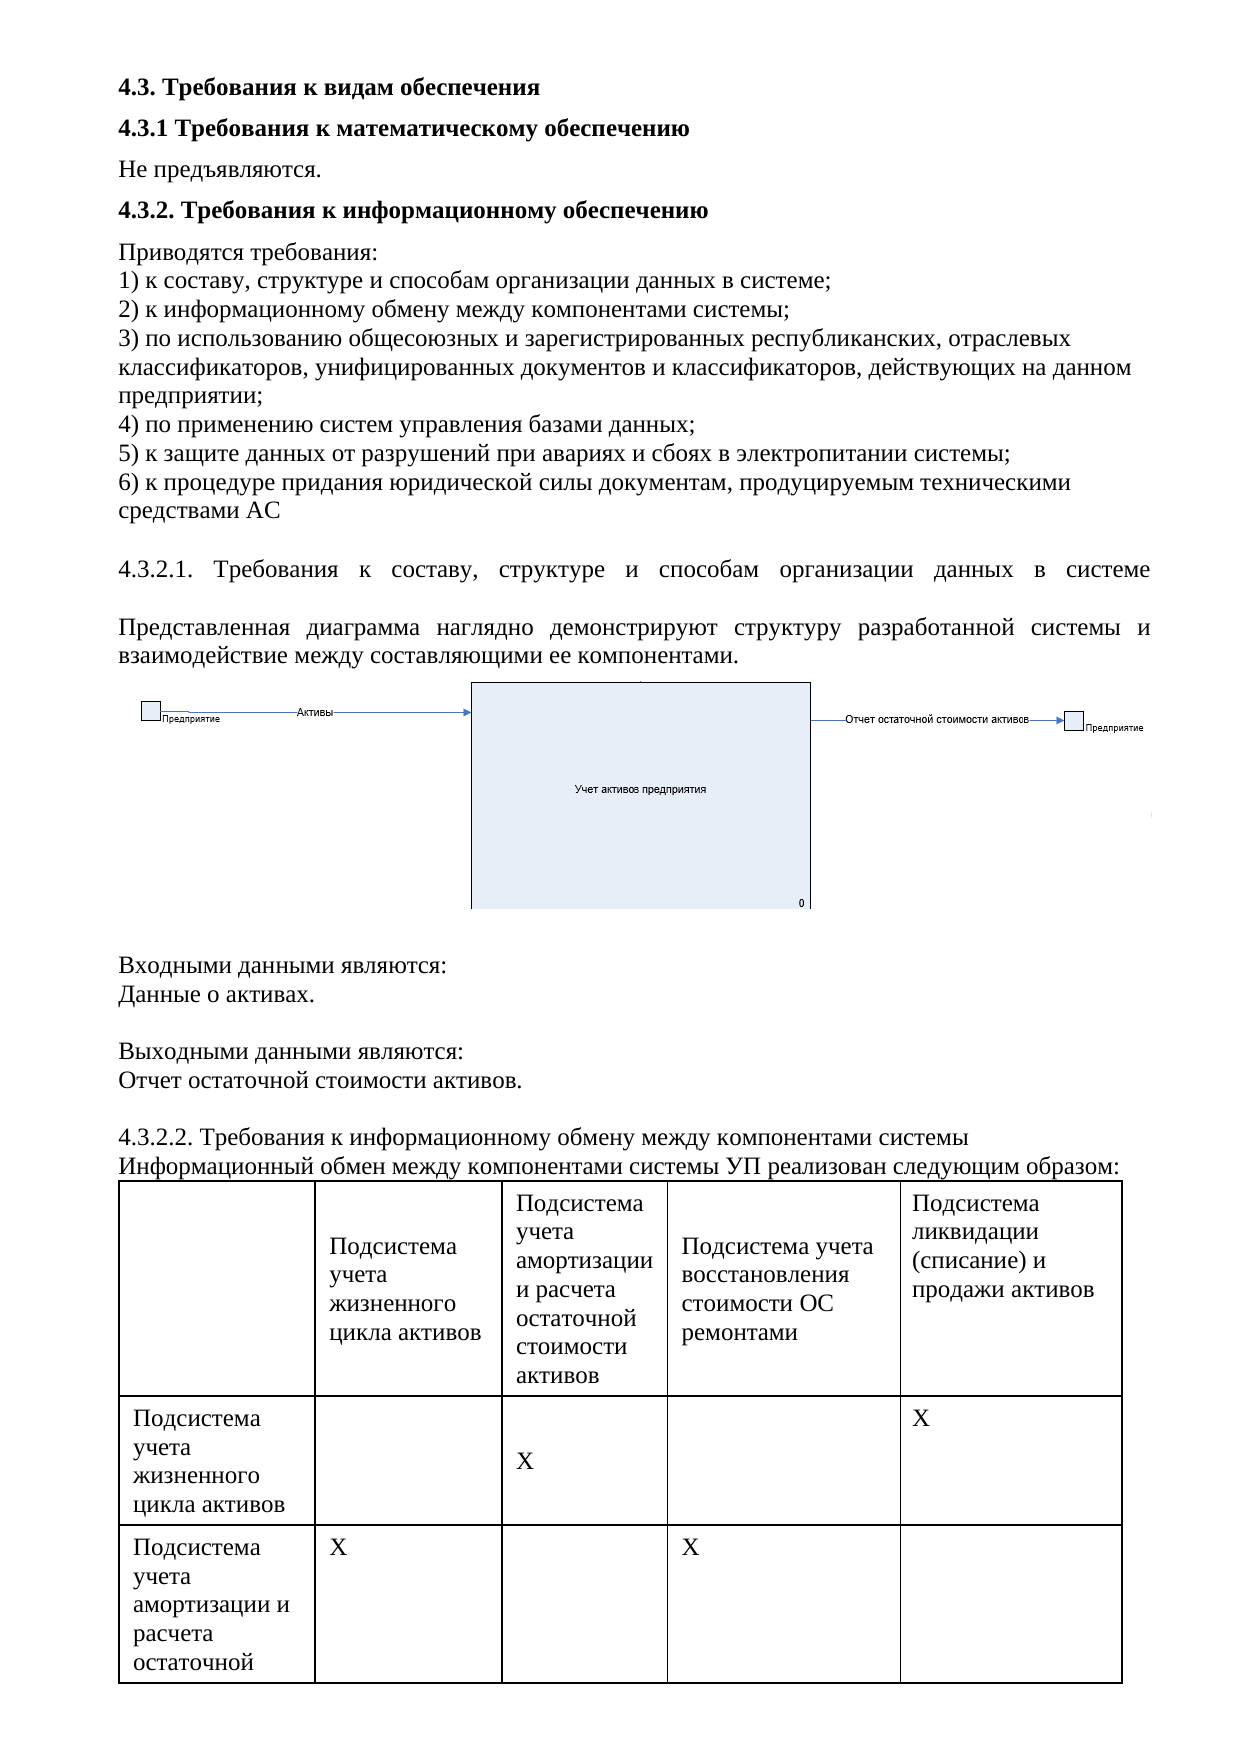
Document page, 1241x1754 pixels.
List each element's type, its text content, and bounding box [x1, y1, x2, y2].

table_cell [503, 1526, 667, 1682]
text Не предъявляются. [118, 154, 1152, 183]
text 4.3. Требования к видам обеспечения [118, 72, 1152, 100]
text 4.3.2. Требования к информационному обеспечению [118, 195, 1152, 224]
table_cell X [503, 1397, 667, 1524]
table_header Подсистема ликвидации (списание) и продажи активов [901, 1182, 1121, 1395]
table_header Подсистема учета амортизации и расчета остаточной стоимости активов [503, 1182, 667, 1395]
table_header Подсистема учета восстановления стоимости ОС ремонтами [668, 1182, 900, 1395]
text Входными данными являются: [118, 950, 1152, 979]
table_cell [668, 1397, 900, 1524]
picture [118, 681, 1152, 909]
text Отчет остаточной стоимости активов. [118, 1065, 1152, 1094]
table_cell [901, 1526, 1121, 1682]
text 4.3.1 Требования к математическому обеспечению [118, 113, 1152, 142]
table_header Подсистема учета жизненного цикла активов [316, 1182, 501, 1395]
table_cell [120, 1526, 314, 1682]
table_cell Подсистема учета жизненного цикла активов [120, 1397, 314, 1524]
table_cell X [668, 1526, 900, 1682]
table_header [120, 1182, 314, 1395]
text Приводятся требования: 1) к составу, структуре и способам организации данных в системе; 2) к информационному обмену между компонентами системы; 3) по использованию общесоюзных и зарегистрированных республиканских, отраслевых классификаторов, унифицированных документов и классификаторов, действующих на данном предприятии; 4) по применению систем управления базами данных; 5) к защите данных от разрушений при авариях и сбоях в электропитании системы; 6) к процедуре придания юридической силы документам, продуцируемым техническими средствами АС [118, 237, 1152, 524]
table_cell [316, 1397, 501, 1524]
text Данные о активах. [118, 979, 1152, 1007]
text 4.3.2.1. Требования к составу, структуре и способам организации данных в системе Представленная диаграмма наглядно демонстрируют структуру разработанной системы и взаимодействие между составляющими ее компонентами. [118, 554, 1152, 669]
text 4.3.2.2. Требования к информационному обмену между компонентами системы Информационный обмен между компонентами системы УП реализован следующим образом: [118, 1122, 1152, 1180]
table_cell X [316, 1526, 501, 1682]
table_cell X [901, 1397, 1121, 1524]
text Выходными данными являются: [118, 1036, 1152, 1065]
